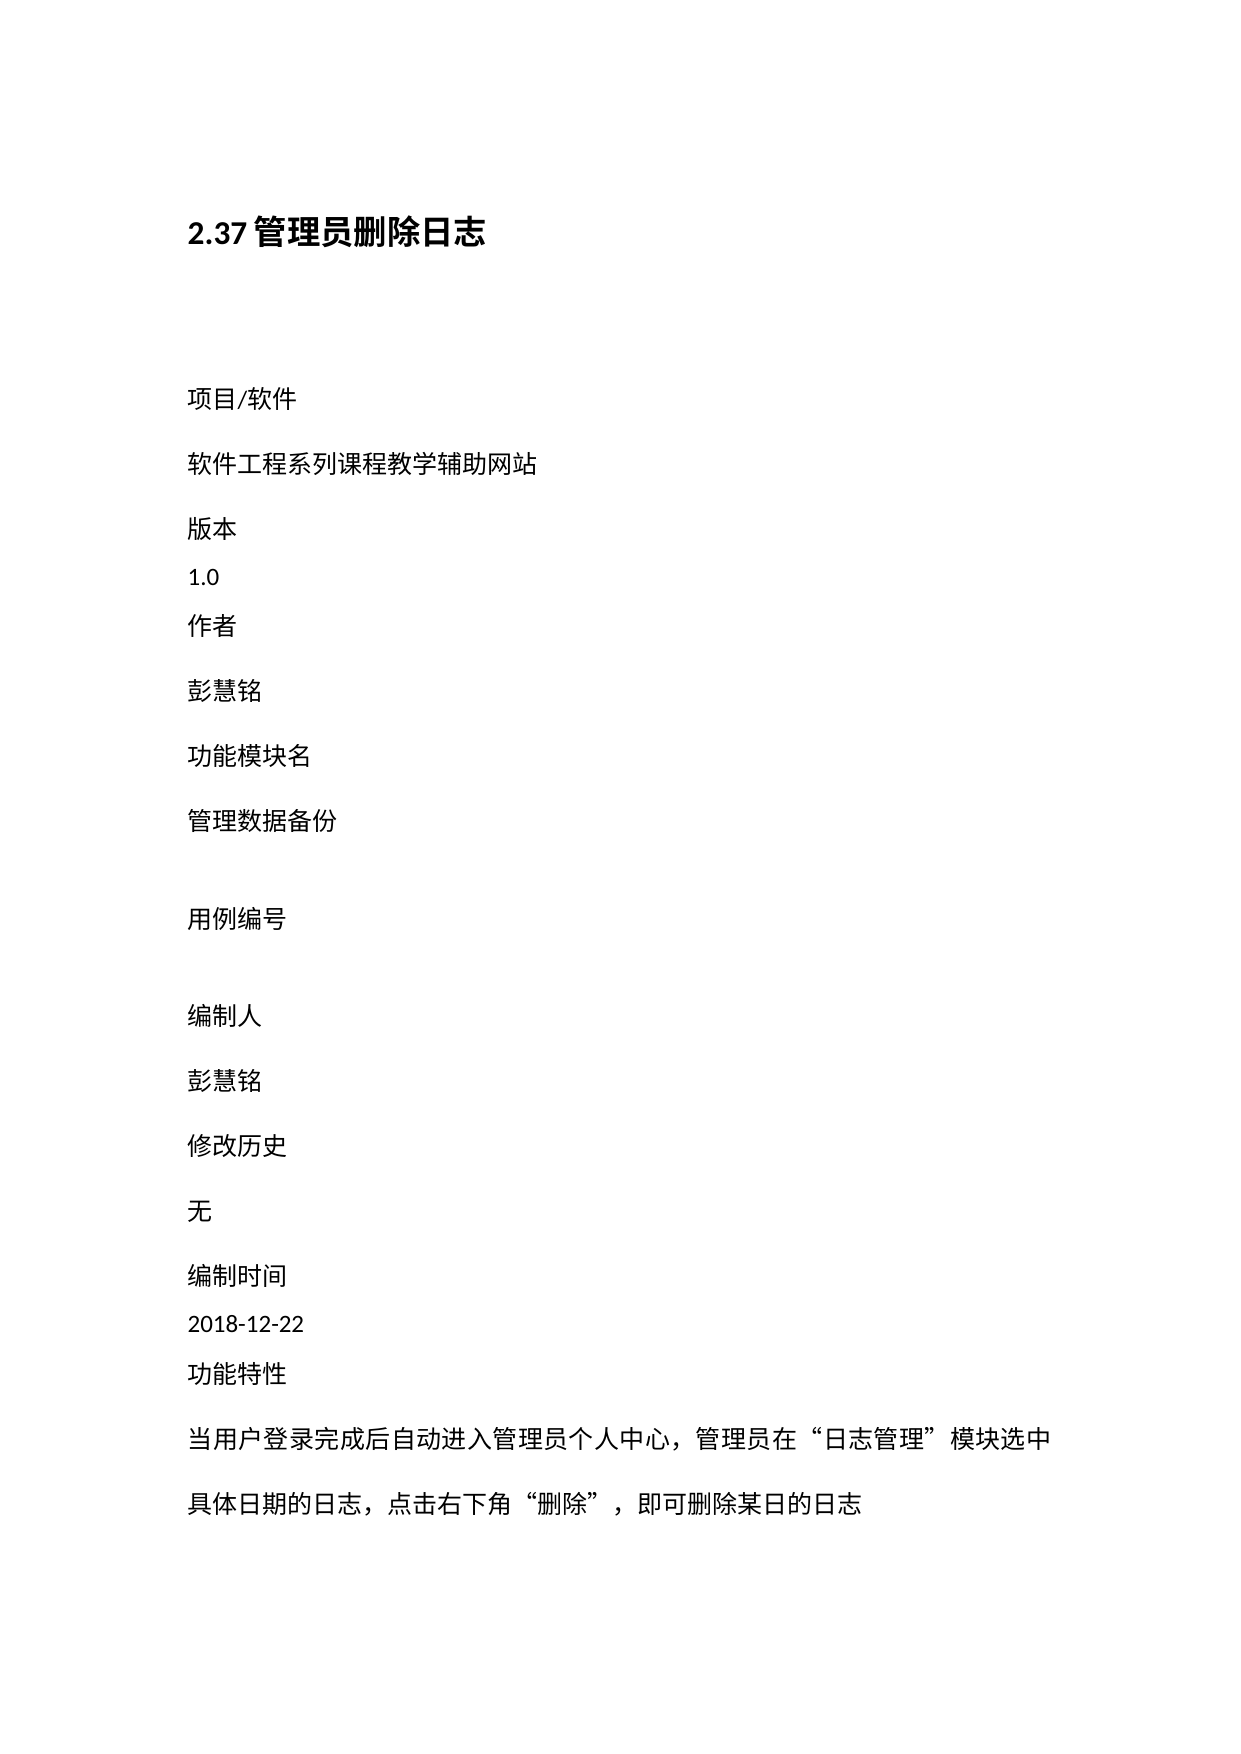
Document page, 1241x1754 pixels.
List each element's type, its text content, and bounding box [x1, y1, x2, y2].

subtitle 2.37管理员删除日志 [187, 197, 1053, 262]
